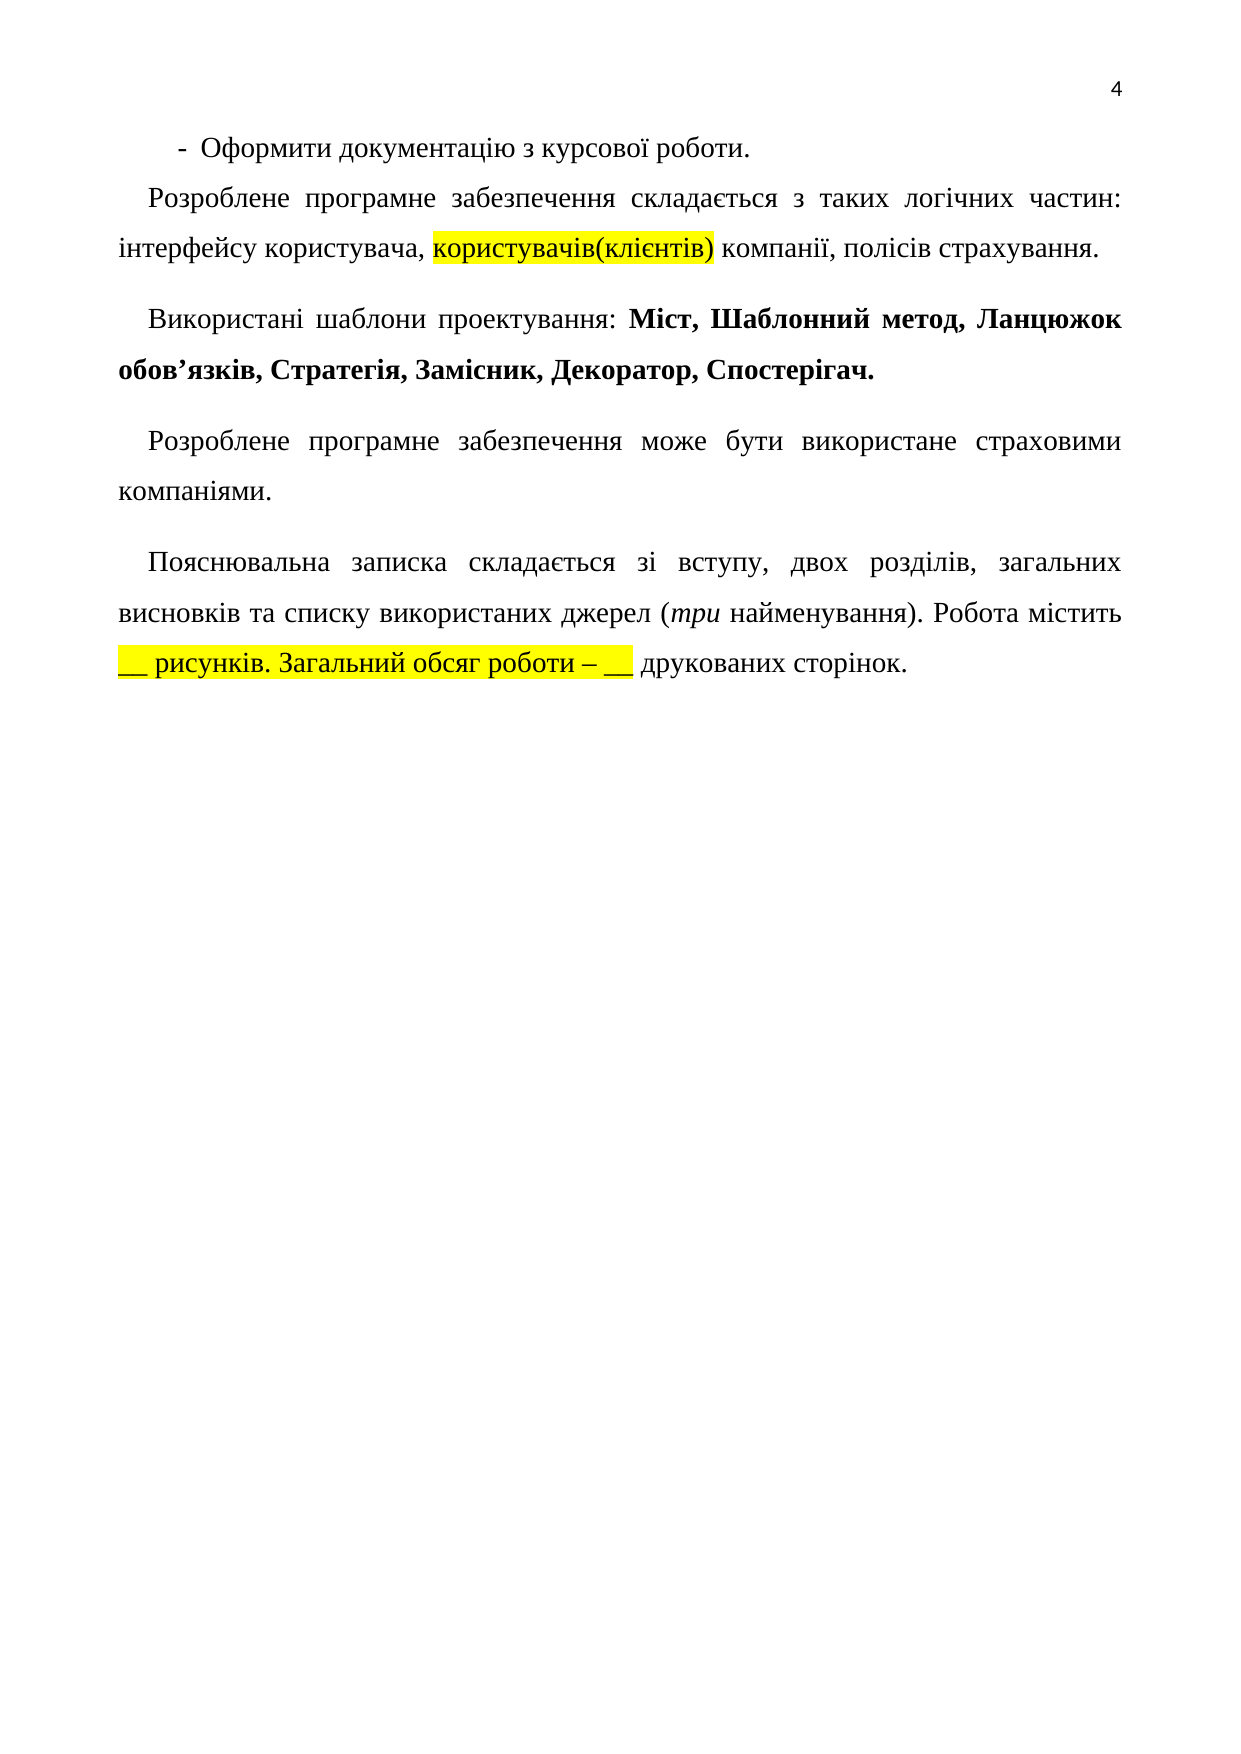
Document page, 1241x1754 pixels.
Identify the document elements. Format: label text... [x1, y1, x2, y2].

text Пояснювальна записка складається зі вступу, двох розділів, загальних висновків та списку використаних джерел (три найменування). Робота містить __ рисунків. Загальний обсяг роботи – __ друкованих сторінок. [118, 544, 1122, 679]
text Розроблене програмне забезпечення складається з таких логічних частин: інтерфейсу користувача, користувачів(клієнтів) компанії, полісів страхування. [118, 180, 1122, 264]
text Розроблене програмне забезпечення може бути використане страховими компаніями. [118, 423, 1122, 507]
list Оформити документацію з курсової роботи. [148, 130, 1122, 163]
text Використані шаблони проектування: Міст, Шаблонний метод, Ланцюжок обов’язків, Стратегія, Замісник, Декоратор, Спостерігач. [118, 302, 1122, 386]
